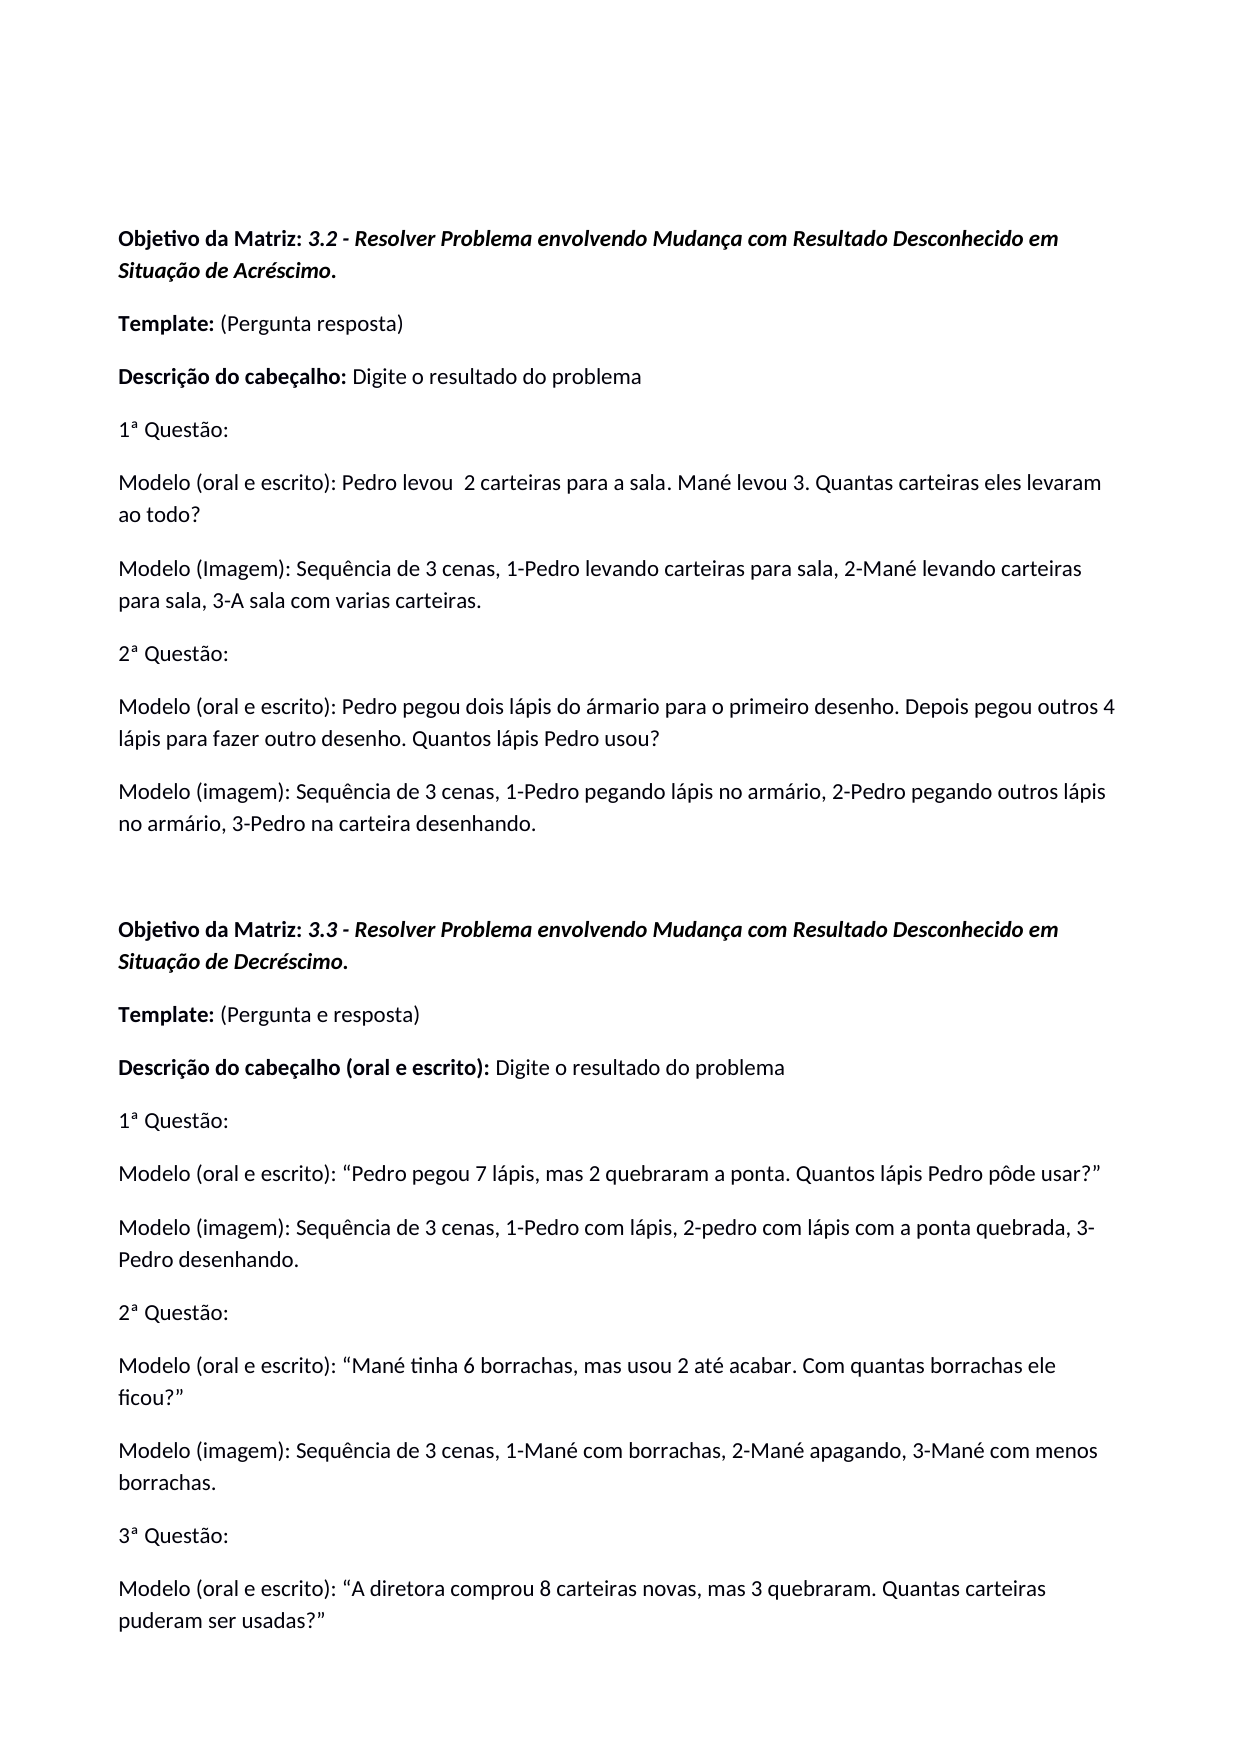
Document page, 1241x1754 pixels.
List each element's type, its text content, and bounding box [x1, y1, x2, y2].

text 2ª Questão: [118, 1298, 1122, 1326]
text Modelo (oral e escrito): Pedro levou 2 carteiras para a sala. Mané levou 3. Quantas carteiras eles levaram ao todo? [118, 468, 1122, 529]
text 1ª Questão: [118, 1107, 1122, 1134]
text Modelo (oral e escrito): “A diretora comprou 8 carteiras novas, mas 3 quebraram. Quantas carteiras puderam ser usadas?” [118, 1574, 1122, 1634]
text Template: (Pergunta e resposta) [118, 1001, 1122, 1028]
text Modelo (oral e escrito): “Pedro pegou 7 lápis, mas 2 quebraram a ponta. Quantos lápis Pedro pôde usar?” [118, 1159, 1122, 1188]
text Template: (Pergunta resposta) [118, 309, 1122, 337]
text 3ª Questão: [118, 1521, 1122, 1549]
text Modelo (oral e escrito): Pedro pegou dois lápis do ármario para o primeiro desenho. Depois pegou outros 4 lápis para fazer outro desenho. Quantos lápis Pedro usou? [118, 692, 1122, 752]
text Objetivo da Matriz: 3.2 - Resolver Problema envolvendo Mudança com Resultado Desconhecido em Situação de Acréscimo. [118, 224, 1122, 284]
text Modelo (imagem): Sequência de 3 cenas, 1-Pedro pegando lápis no armário, 2-Pedro pegando outros lápis no armário, 3-Pedro na carteira desenhando. [118, 777, 1122, 837]
text Descrição do cabeçalho: Digite o resultado do problema [118, 362, 1122, 390]
text Modelo (oral e escrito): “Mané tinha 6 borrachas, mas usou 2 até acabar. Com quantas borrachas ele ficou?” [118, 1351, 1122, 1411]
text Modelo (Imagem): Sequência de 3 cenas, 1-Pedro levando carteiras para sala, 2-Mané levando carteiras para sala, 3-A sala com varias carteiras. [118, 554, 1122, 614]
text Modelo (imagem): Sequência de 3 cenas, 1-Pedro com lápis, 2-pedro com lápis com a ponta quebrada, 3-Pedro desenhando. [118, 1213, 1122, 1273]
text Modelo (imagem): Sequência de 3 cenas, 1-Mané com borrachas, 2-Mané apagando, 3-Mané com menos borrachas. [118, 1436, 1122, 1496]
text Descrição do cabeçalho (oral e escrito): Digite o resultado do problema [118, 1053, 1122, 1082]
text Objetivo da Matriz: 3.3 - Resolver Problema envolvendo Mudança com Resultado Desconhecido em Situação de Decréscimo. [118, 915, 1122, 976]
text 1ª Questão: [118, 415, 1122, 443]
text 2ª Questão: [118, 639, 1122, 667]
